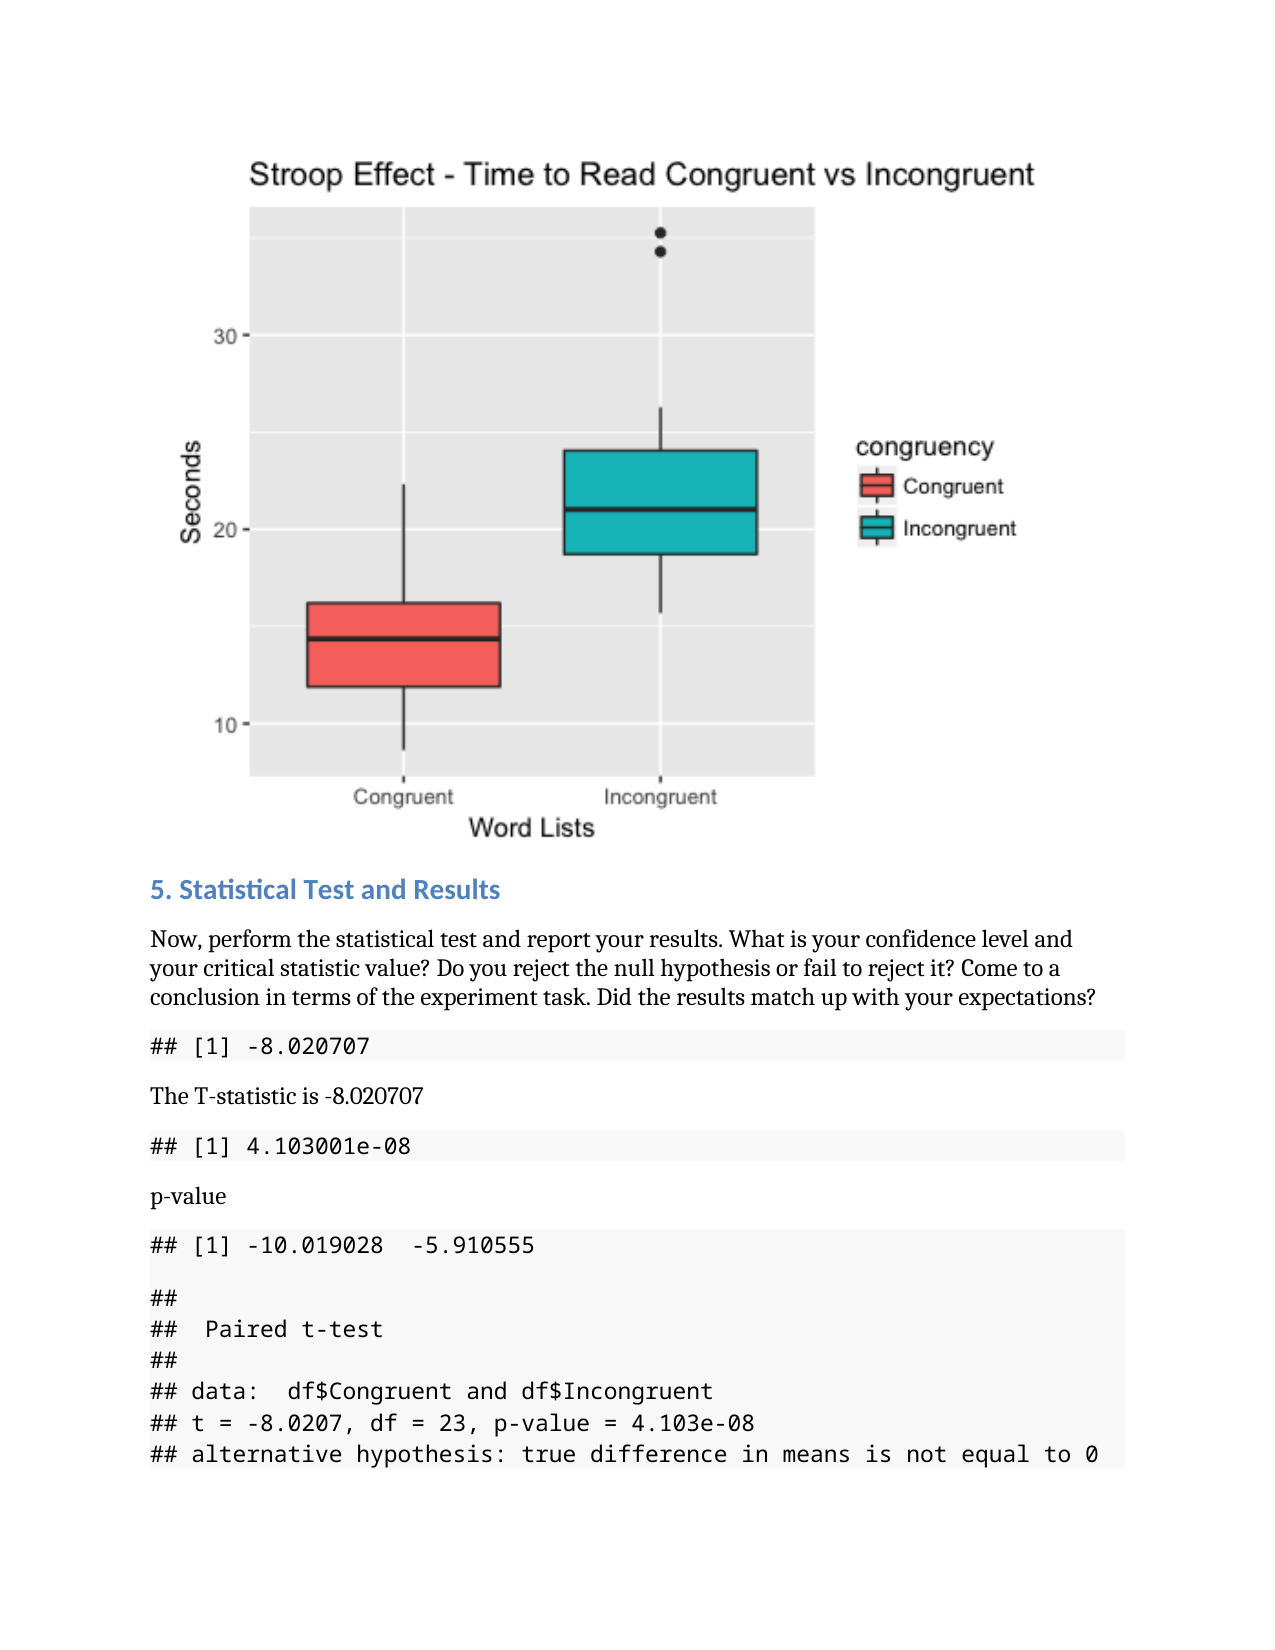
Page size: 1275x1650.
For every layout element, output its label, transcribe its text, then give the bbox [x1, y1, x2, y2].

text Now, perform the statistical test and report your results. What is your confidence level and your critical statistic value? Do you reject the null hypothesis or fail to reject it? Come to a conclusion in terms of the experiment task. Did the results match up with your expectations? [150, 925, 1125, 1011]
text ## [1] -8.020707 [150, 1030, 1125, 1061]
text ## [1] 4.103001e-08 [150, 1130, 1125, 1161]
text p-value [150, 1182, 1125, 1211]
subtitle 5. Statistical Test and Results [150, 871, 1125, 906]
text The T-statistic is -8.020707 [150, 1082, 1125, 1111]
text ## [1] -10.019028 -5.910555 [150, 1229, 1125, 1261]
picture [168, 150, 1044, 850]
